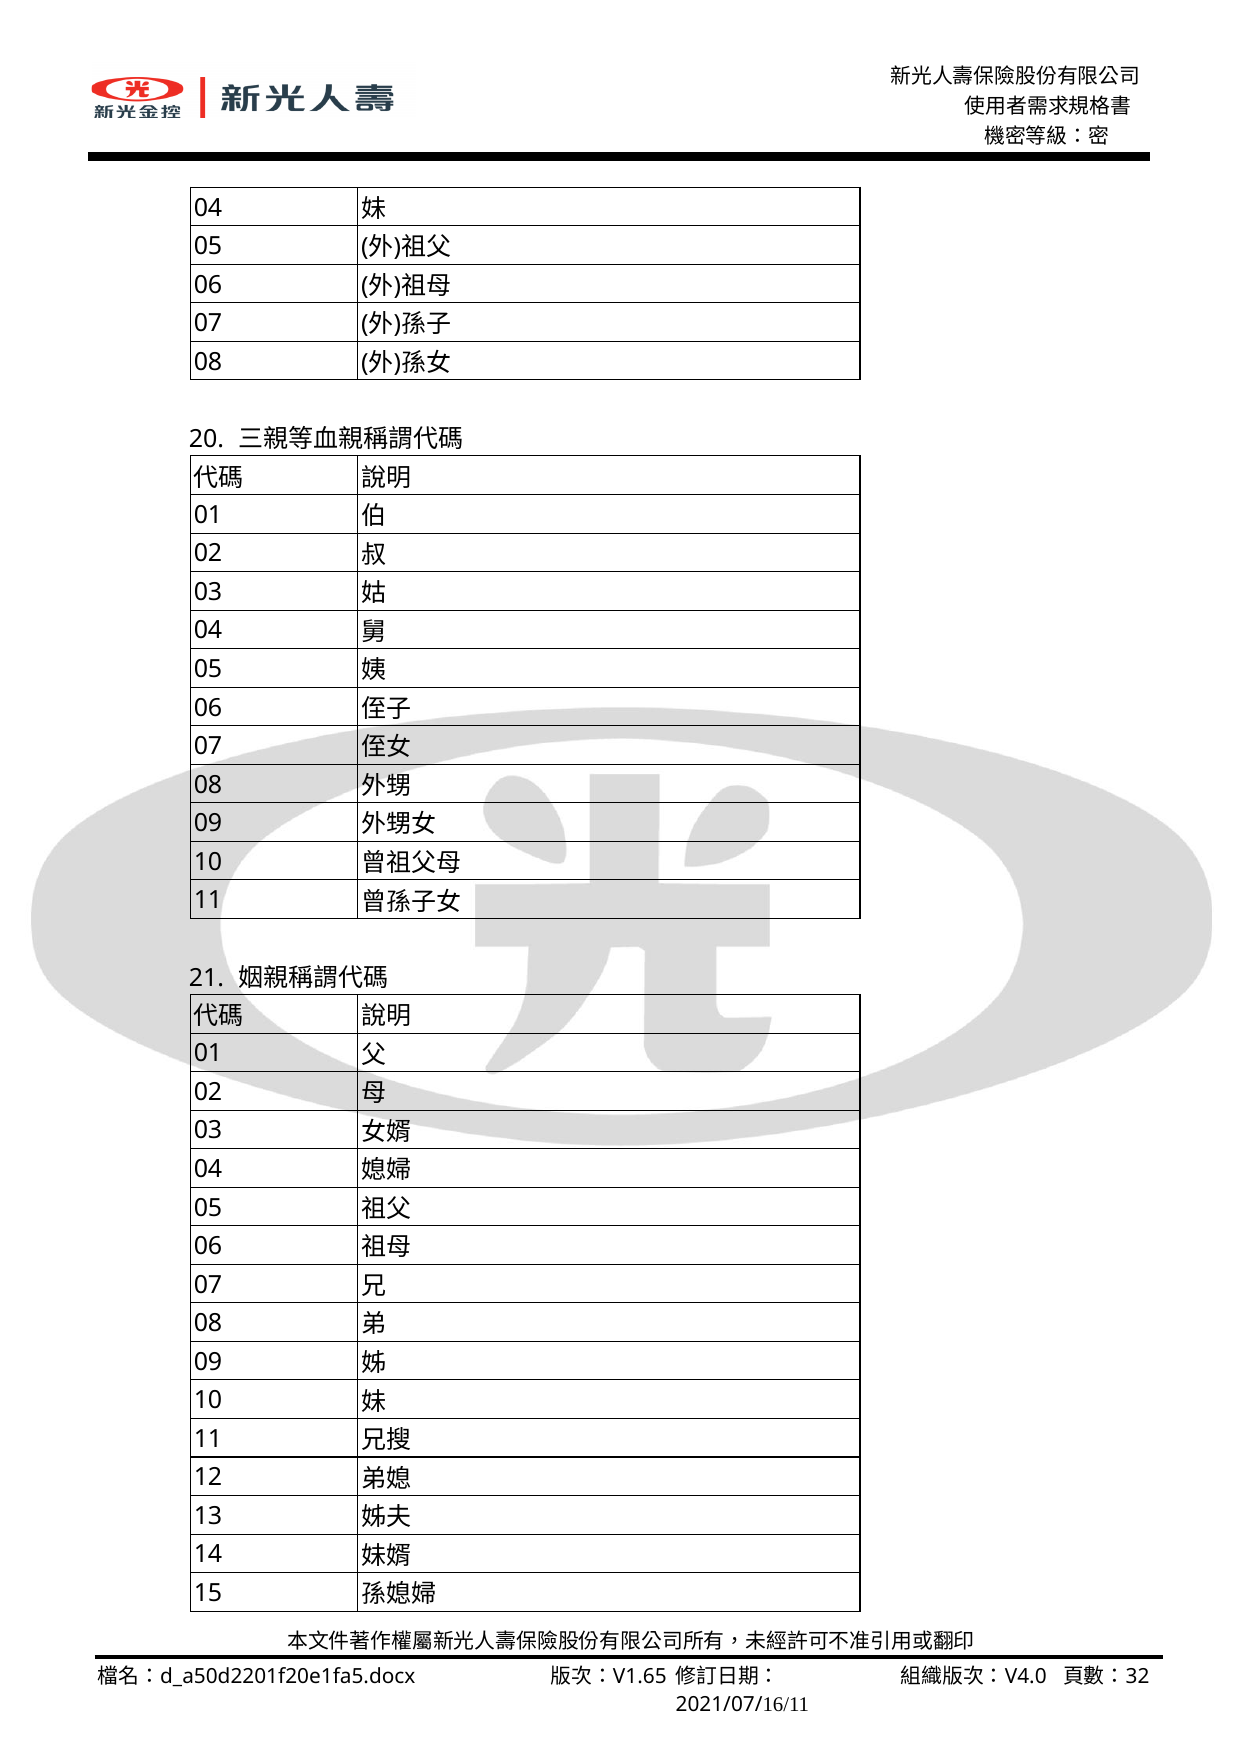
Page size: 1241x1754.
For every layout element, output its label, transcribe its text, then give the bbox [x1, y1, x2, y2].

table_cell 侄子 [358, 688, 859, 725]
table_cell 舅 [358, 611, 859, 648]
picture [91, 61, 417, 118]
table_cell 11 [191, 1419, 357, 1456]
table_cell 11 [191, 880, 357, 918]
table_cell 06 [191, 688, 357, 725]
table_cell 01 [191, 1034, 357, 1071]
table_cell 妹 [358, 188, 859, 225]
table_cell 14 [191, 1535, 357, 1572]
table_cell 05 [191, 649, 357, 687]
table_cell 03 [191, 572, 357, 609]
table_cell 妹婿 [358, 1535, 859, 1572]
table_header 說明 [358, 995, 859, 1032]
table_cell 10 [191, 1380, 357, 1418]
table_cell 弟媳 [358, 1458, 859, 1495]
table_cell 曾孫子女 [358, 880, 859, 918]
table_cell 孫媳婦 [358, 1573, 859, 1611]
table_cell 12 [191, 1458, 357, 1495]
table_cell 母 [358, 1072, 859, 1109]
table_cell 05 [191, 226, 357, 264]
table_cell 叔 [358, 534, 859, 571]
table_cell (外)孫女 [358, 342, 859, 379]
table_cell 外甥女 [358, 803, 859, 841]
table_cell 13 [191, 1496, 357, 1533]
table_cell 08 [191, 1303, 357, 1341]
table_cell 姊夫 [358, 1496, 859, 1533]
table_cell 妹 [358, 1380, 859, 1418]
table_cell 02 [191, 534, 357, 571]
table_cell 外甥 [358, 765, 859, 802]
table_cell (外)孫子 [358, 303, 859, 341]
table_header 代碼 [191, 456, 357, 494]
table_cell 08 [191, 765, 357, 802]
table_cell 姑 [358, 572, 859, 609]
table_cell 曾祖父母 [358, 842, 859, 879]
table_header 說明 [358, 456, 859, 494]
table_cell 09 [191, 1342, 357, 1379]
table_cell 祖母 [358, 1226, 859, 1264]
table_cell 女婿 [358, 1111, 859, 1148]
table_cell 04 [191, 611, 357, 648]
table_cell (外)祖父 [358, 226, 859, 264]
list 姻親稱謂代碼 [189, 956, 1152, 994]
table_cell 03 [191, 1111, 357, 1148]
table_cell 06 [191, 1226, 357, 1264]
table_cell 02 [191, 1072, 357, 1109]
table_cell 07 [191, 1265, 357, 1302]
table_header 代碼 [191, 995, 357, 1032]
table_cell 09 [191, 803, 357, 841]
table_cell 父 [358, 1034, 859, 1071]
table_cell 姨 [358, 649, 859, 687]
table_cell (外)祖母 [358, 265, 859, 302]
table_cell 姊 [358, 1342, 859, 1379]
list 三親等血親稱謂代碼 [189, 418, 1152, 455]
table_cell 15 [191, 1573, 357, 1611]
picture [25, 699, 1215, 1152]
table_cell 07 [191, 303, 357, 341]
table_cell 04 [191, 1149, 357, 1187]
table_cell 04 [191, 188, 357, 225]
table_cell 10 [191, 842, 357, 879]
table_cell 06 [191, 265, 357, 302]
table_cell 兄搜 [358, 1419, 859, 1456]
table_cell 05 [191, 1188, 357, 1225]
table_cell 兄 [358, 1265, 859, 1302]
table_cell 伯 [358, 495, 859, 532]
table_cell 弟 [358, 1303, 859, 1341]
table_cell 侄女 [358, 726, 859, 764]
table_cell 祖父 [358, 1188, 859, 1225]
table_cell 01 [191, 495, 357, 532]
table_cell 07 [191, 726, 357, 764]
table_cell 媳婦 [358, 1149, 859, 1187]
table_cell 08 [191, 342, 357, 379]
